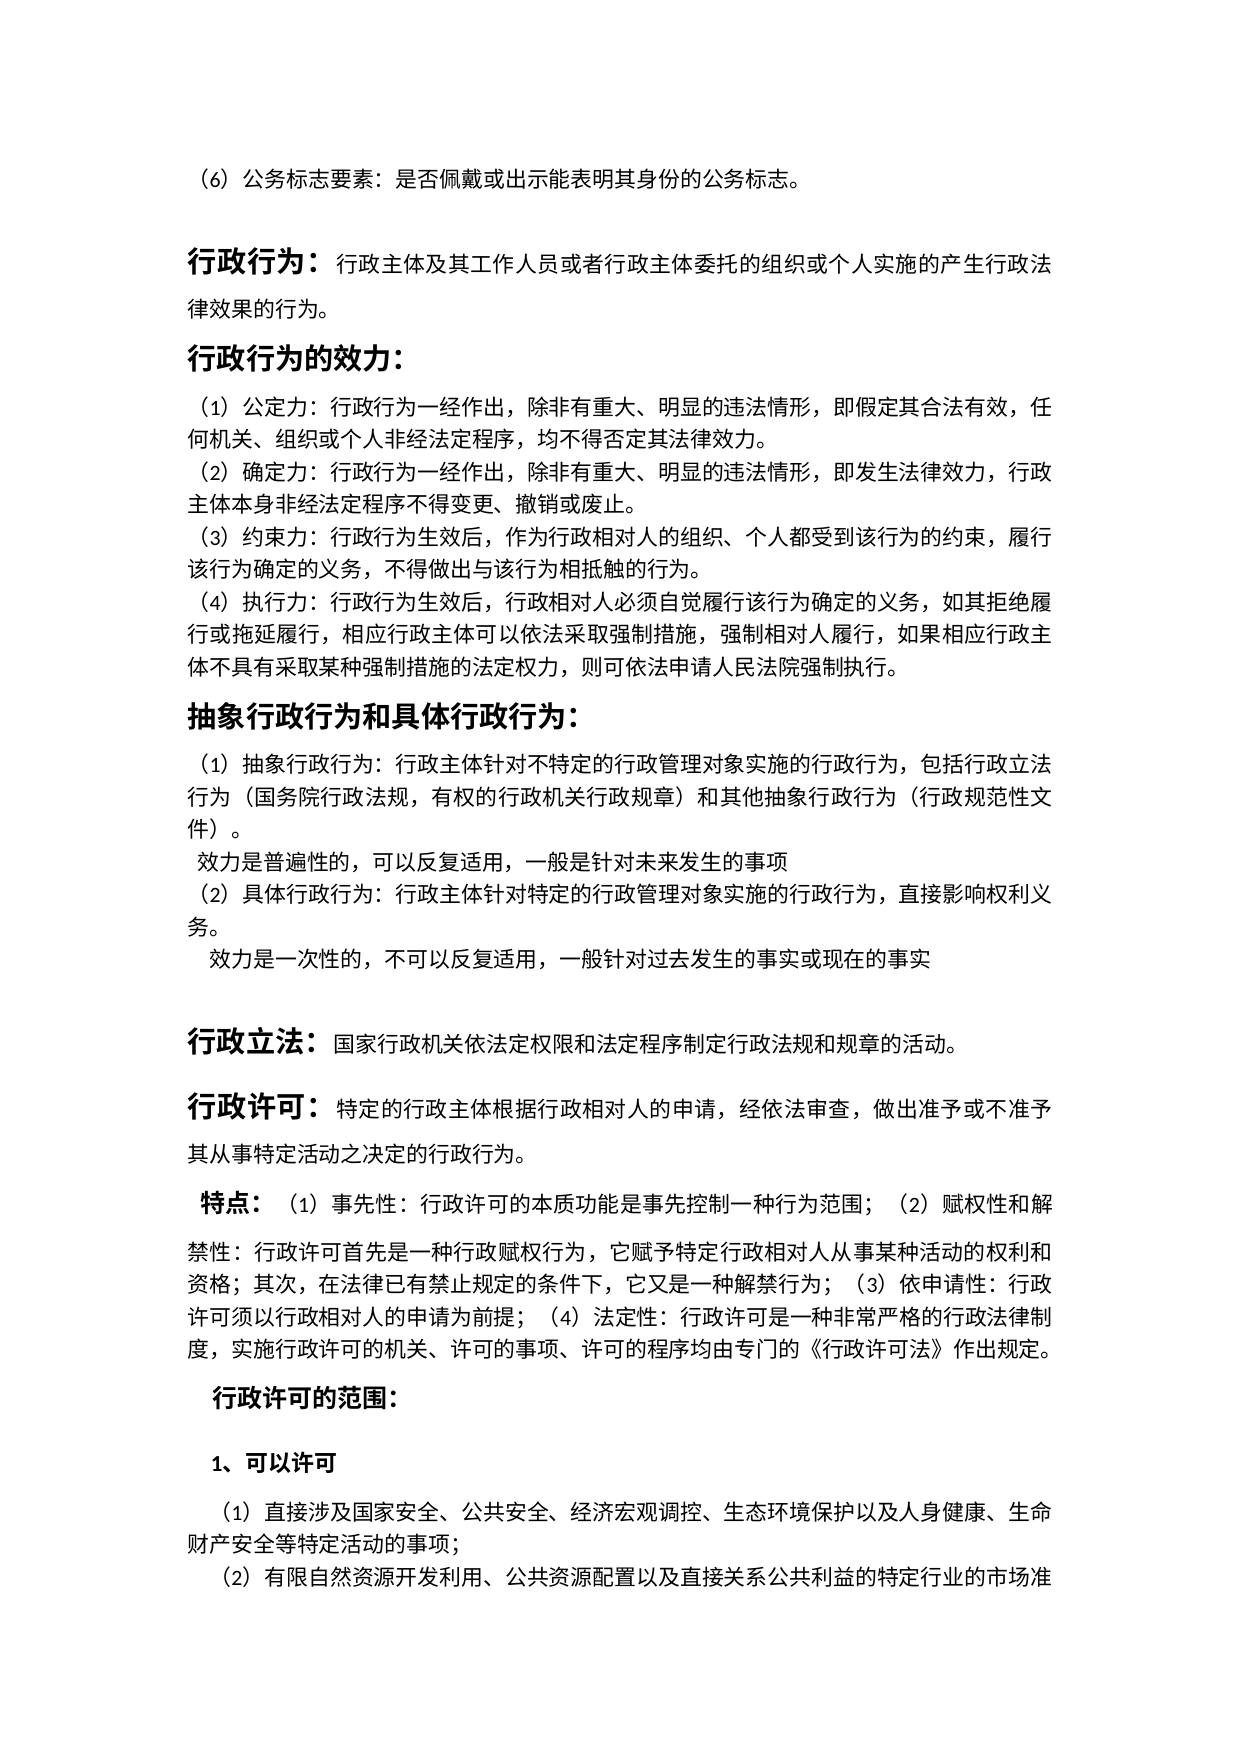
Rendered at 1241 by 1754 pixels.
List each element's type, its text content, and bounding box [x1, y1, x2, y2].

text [187, 1559, 1053, 1592]
text （1）抽象行政行为：行政主体针对不特定的行政管理对象实施的行政行为，包括行政立法行为（国务院行政法规，有权的行政机关行政规章）和其他抽象行政行为（行政规范性文件）。 [187, 747, 1053, 844]
text （1）直接涉及国家安全、公共安全、经济宏观调控、生态环境保护以及人身健康、生命财产安全等特定活动的事项； [187, 1494, 1053, 1559]
text 行政行为：行政主体及其工作人员或者行政主体委托的组织或个人实施的产生行政法律效果的行为。 [187, 227, 1053, 324]
text （3）约束力：行政行为生效后，作为行政相对人的组织、个人都受到该行为的约束，履行该行为确定的义务，不得做出与该行为相抵触的行为。 [187, 519, 1053, 584]
text 特点：（1）事先性：行政许可的本质功能是事先控制一种行为范围；（2）赋权性和解禁性：行政许可首先是一种行政赋权行为，它赋予特定行政相对人从事某种活动的权利和资格；其次，在法律已有禁止规定的条件下，它又是一种解禁行为；（3）依申请性：行政许可须以行政相对人的申请为前提；（4）法定性：行政许可是一种非常严格的行政法律制度，实施行政许可的机关、许可的事项、许可的程序均由专门的《行政许可法》作出规定。 [187, 1169, 1053, 1364]
text 效力是一次性的，不可以反复适用，一般针对过去发生的事实或现在的事实 [187, 942, 1053, 974]
text （4）执行力：行政行为生效后，行政相对人必须自觉履行该行为确定的义务，如其拒绝履行或拖延履行，相应行政主体可以依法采取强制措施，强制相对人履行，如果相应行政主体不具有采取某种强制措施的法定权力，则可依法申请人民法院强制执行。 [187, 584, 1053, 682]
text 效力是普遍性的，可以反复适用，一般是针对未来发生的事项 [187, 844, 1053, 877]
text （1）公定力：行政行为一经作出，除非有重大、明显的违法情形，即假定其合法有效，任何机关、组织或个人非经法定程序，均不得否定其法律效力。 [187, 389, 1053, 454]
text 行政立法：国家行政机关依法定权限和法定程序制定行政法规和规章的活动。 [187, 1007, 1053, 1072]
text （6）公务标志要素：是否佩戴或出示能表明其身份的公务标志。 [187, 162, 1053, 194]
text 抽象行政行为和具体行政行为： [187, 682, 1053, 747]
text 1、可以许可 [187, 1429, 1053, 1494]
text （2）具体行政行为：行政主体针对特定的行政管理对象实施的行政行为，直接影响权利义务。 [187, 877, 1053, 942]
text 行政许可的范围： [187, 1364, 1053, 1429]
text 行政行为的效力： [187, 324, 1053, 389]
text 行政许可：特定的行政主体根据行政相对人的申请，经依法审查，做出准予或不准予其从事特定活动之决定的行政行为。 [187, 1072, 1053, 1169]
text （2）确定力：行政行为一经作出，除非有重大、明显的违法情形，即发生法律效力，行政主体本身非经法定程序不得变更、撤销或废止。 [187, 454, 1053, 519]
